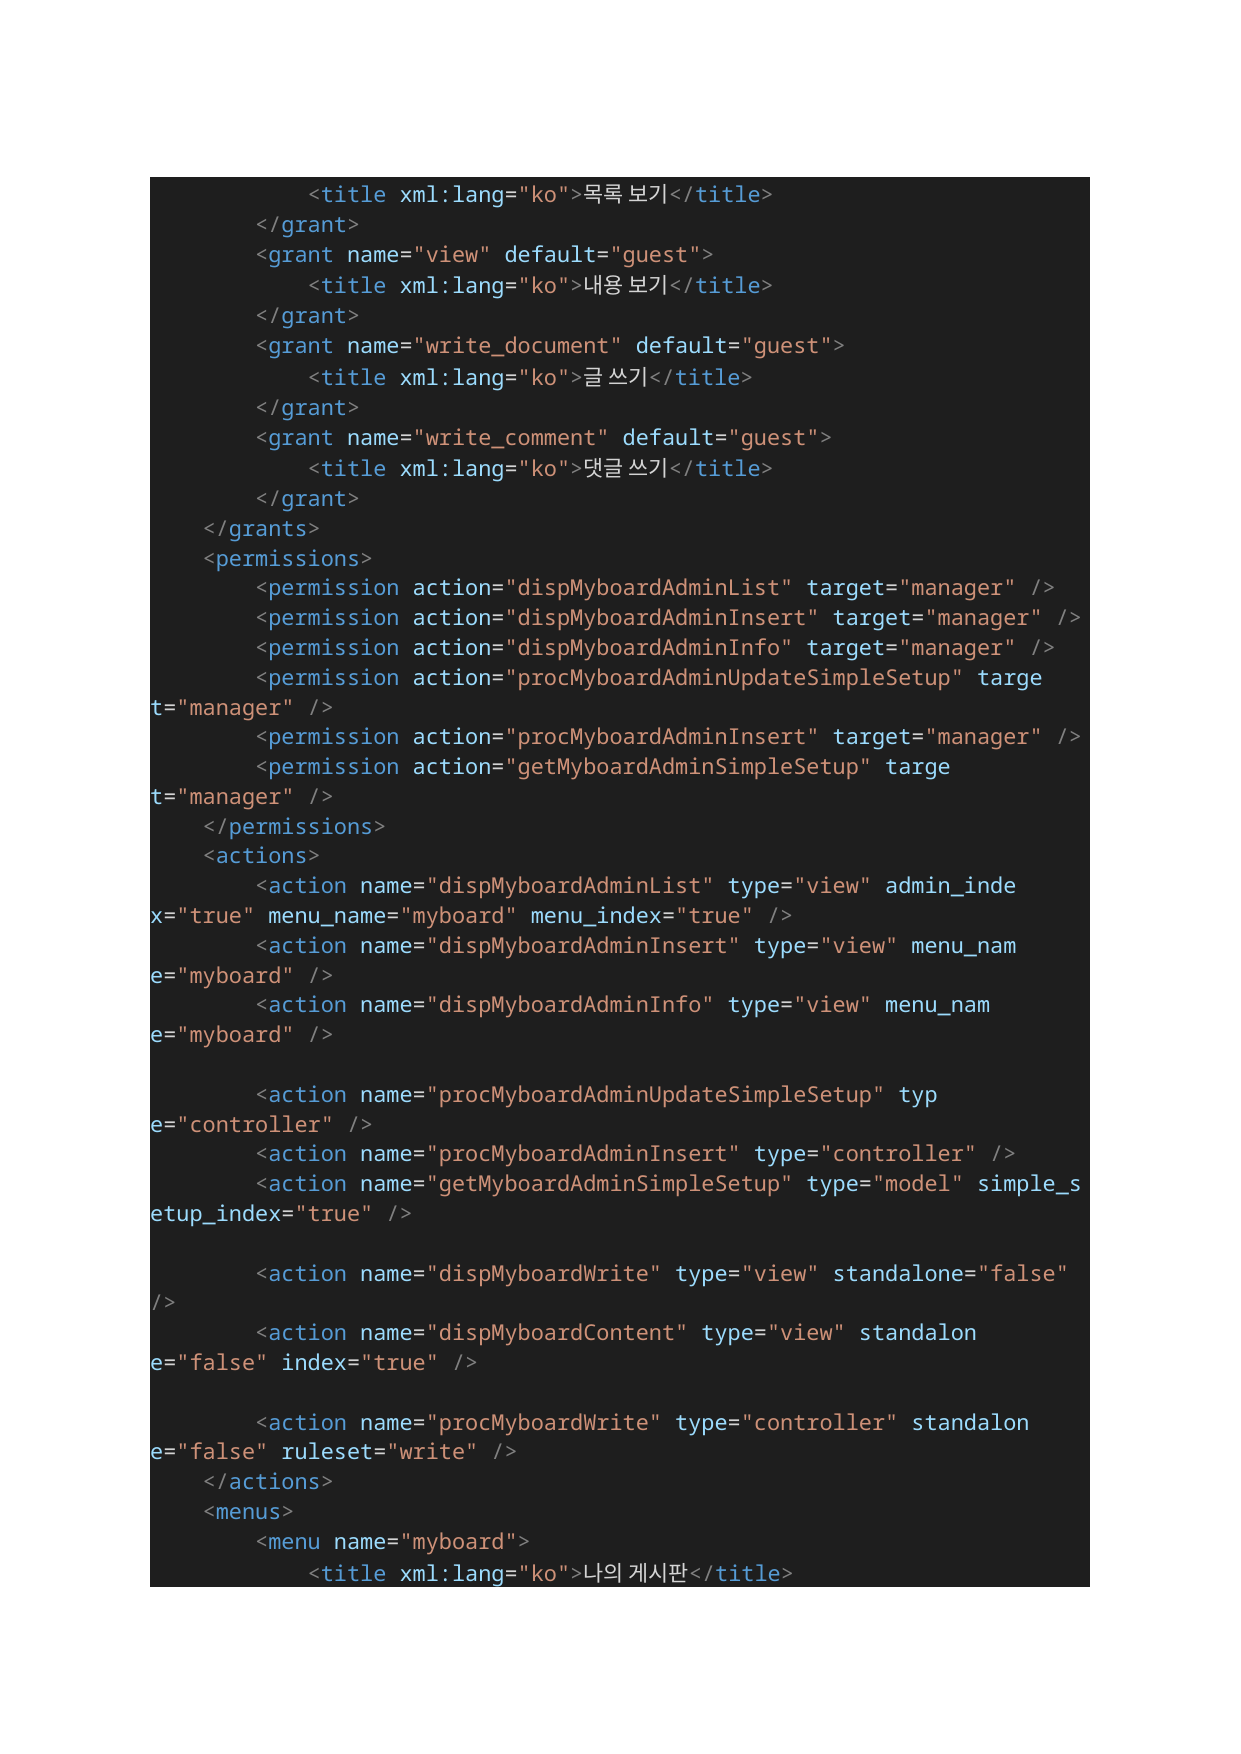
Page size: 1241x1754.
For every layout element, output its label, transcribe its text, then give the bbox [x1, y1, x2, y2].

text <permission action="dispMyboardAdminInfo" target="manager" /> [150, 632, 1090, 662]
text <title xml:lang="ko">댓글 쓰기</title> [150, 451, 1090, 483]
text <menu name="myboard"> [150, 1526, 1090, 1556]
text </permissions> [150, 811, 1090, 841]
text <permission action="dispMyboardAdminInsert" target="manager" /> [150, 602, 1090, 632]
text <action name="dispMyboardAdminInfo" type="view" menu_name="myboard" /> [150, 989, 1090, 1049]
text <permission action="procMyboardAdminInsert" target="manager" /> [150, 721, 1090, 751]
text <menus> [150, 1496, 1090, 1526]
text </grant> [150, 392, 1090, 421]
text <grant name="write_comment" default="guest"> [150, 421, 1090, 451]
text <actions> [150, 841, 1090, 870]
text <action name="dispMyboardAdminList" type="view" admin_index="true" menu_name="myboard" menu_index="true" /> [150, 870, 1090, 930]
text </grants> [150, 513, 1090, 543]
text <title xml:lang="ko">글 쓰기</title> [150, 360, 1090, 392]
text <action name="procMyboardAdminInsert" type="controller" /> [150, 1138, 1090, 1168]
text <permissions> [150, 543, 1090, 572]
text </grant> [150, 483, 1090, 513]
text <title xml:lang="ko">목록 보기</title> [150, 177, 1090, 209]
text <title xml:lang="ko">나의 게시판</title> [150, 1556, 1090, 1587]
text <grant name="write_document" default="guest"> [150, 330, 1090, 360]
text <action name="getMyboardAdminSimpleSetup" type="model" simple_setup_index="true" /> [150, 1168, 1090, 1228]
text </grant> [150, 300, 1090, 330]
text </actions> [150, 1466, 1090, 1496]
text <action name="dispMyboardContent" type="view" standalone="false" index="true" /> [150, 1317, 1090, 1377]
text <action name="procMyboardWrite" type="controller" standalone="false" ruleset="write" /> [150, 1407, 1090, 1466]
text <grant name="view" default="guest"> [150, 239, 1090, 268]
text <action name="dispMyboardAdminInsert" type="view" menu_name="myboard" /> [150, 930, 1090, 989]
text <permission action="getMyboardAdminSimpleSetup" target="manager" /> [150, 751, 1090, 811]
text <permission action="dispMyboardAdminList" target="manager" /> [150, 572, 1090, 602]
text </grant> [150, 209, 1090, 239]
text <action name="dispMyboardWrite" type="view" standalone="false" /> [150, 1258, 1090, 1317]
text <title xml:lang="ko">내용 보기</title> [150, 268, 1090, 300]
text <action name="procMyboardAdminUpdateSimpleSetup" type="controller" /> [150, 1079, 1090, 1138]
text <permission action="procMyboardAdminUpdateSimpleSetup" target="manager" /> [150, 662, 1090, 721]
